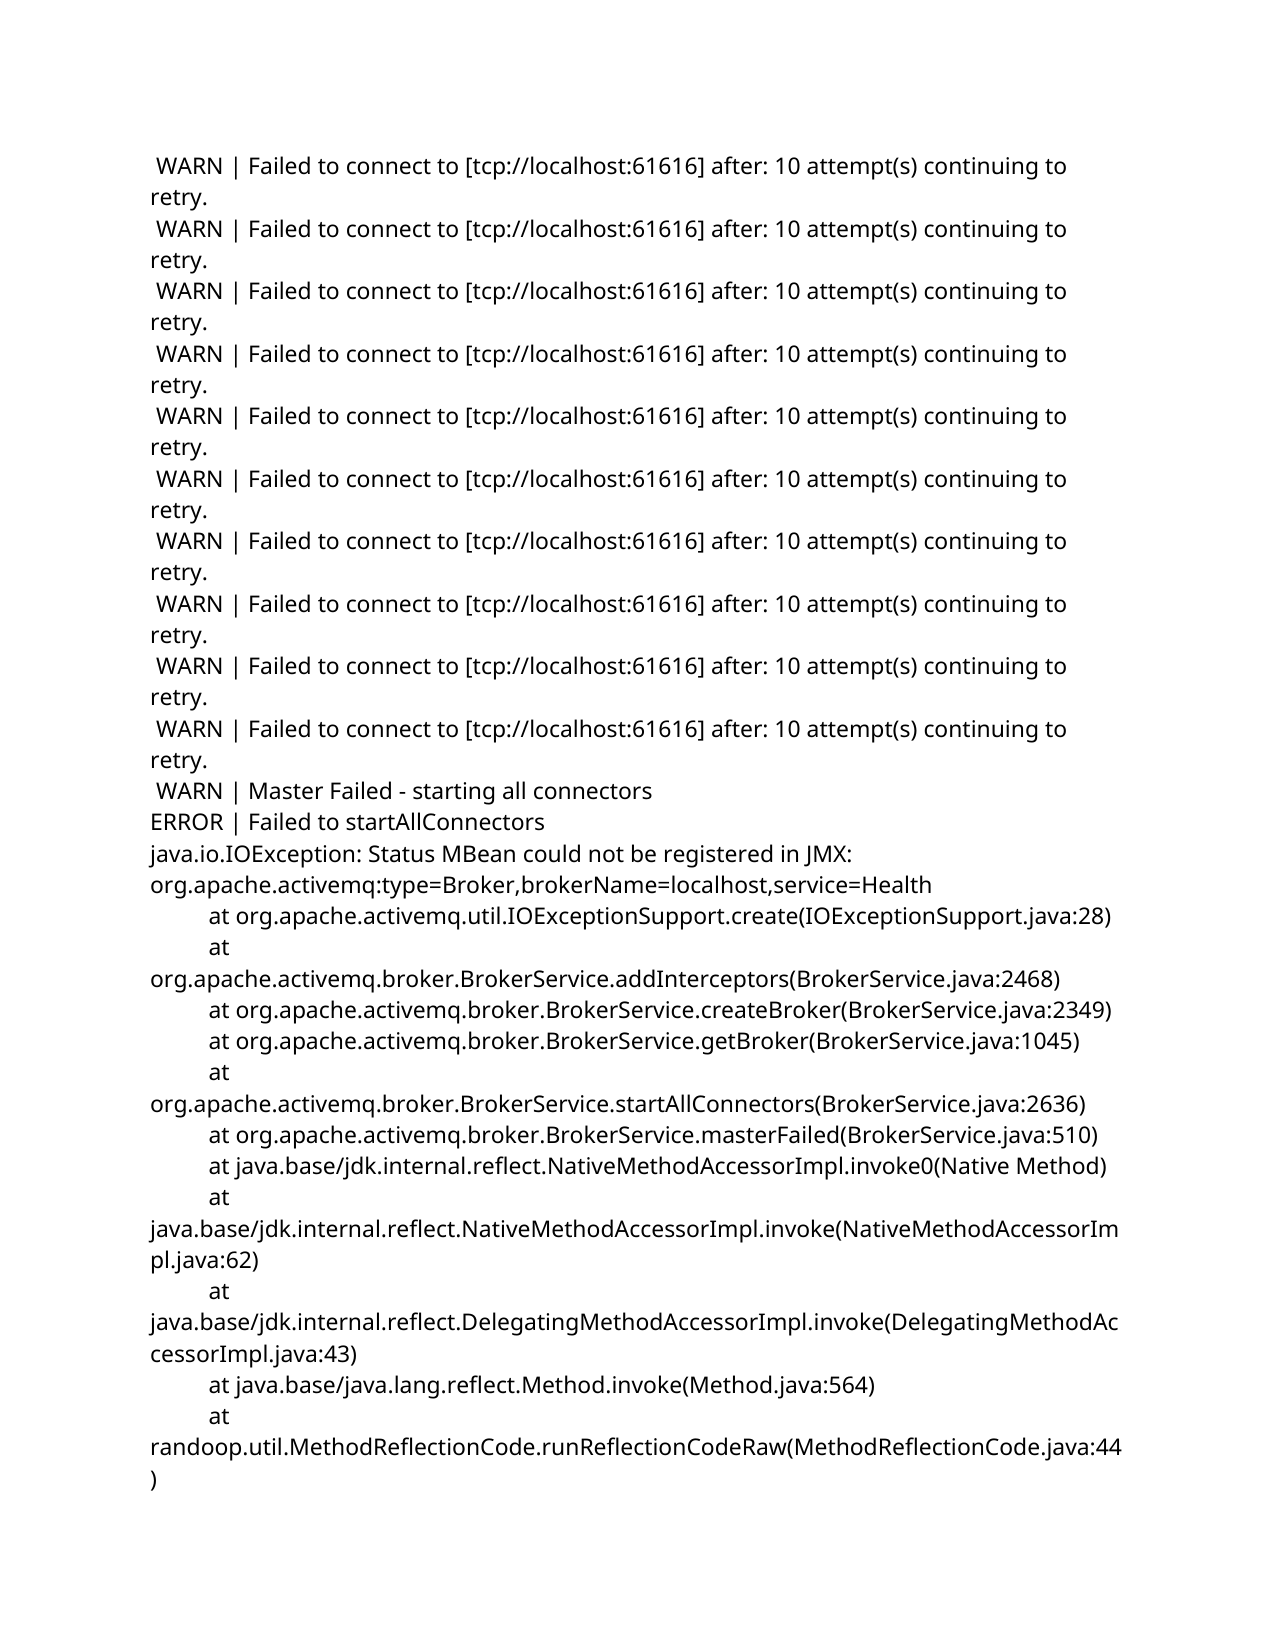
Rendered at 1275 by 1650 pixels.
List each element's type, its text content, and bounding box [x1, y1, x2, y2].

text at org.apache.activemq.broker.BrokerService.getBroker(BrokerService.java:1045) [150, 1025, 1125, 1056]
text WARN | Failed to connect to [tcp://localhost:61616] after: 10 attempt(s) continuing to retry. [150, 525, 1125, 587]
text at org.apache.activemq.broker.BrokerService.startAllConnectors(BrokerService.java:2636) [150, 1056, 1125, 1119]
text WARN | Master Failed - starting all connectors [150, 775, 1125, 806]
text ERROR | Failed to startAllConnectors [150, 806, 1125, 837]
text at java.base/jdk.internal.reflect.NativeMethodAccessorImpl.invoke0(Native Method) [150, 1150, 1125, 1181]
text WARN | Failed to connect to [tcp://localhost:61616] after: 10 attempt(s) continuing to retry. [150, 337, 1125, 400]
text at org.apache.activemq.util.IOExceptionSupport.create(IOExceptionSupport.java:28) [150, 900, 1125, 931]
text WARN | Failed to connect to [tcp://localhost:61616] after: 10 attempt(s) continuing to retry. [150, 275, 1125, 337]
text java.io.IOException: Status MBean could not be registered in JMX: org.apache.activemq:type=Broker,brokerName=localhost,service=Health [150, 837, 1125, 900]
text WARN | Failed to connect to [tcp://localhost:61616] after: 10 attempt(s) continuing to retry. [150, 400, 1125, 462]
text at org.apache.activemq.broker.BrokerService.addInterceptors(BrokerService.java:2468) [150, 931, 1125, 994]
text WARN | Failed to connect to [tcp://localhost:61616] after: 10 attempt(s) continuing to retry. [150, 650, 1125, 712]
text WARN | Failed to connect to [tcp://localhost:61616] after: 10 attempt(s) continuing to retry. [150, 462, 1125, 525]
text WARN | Failed to connect to [tcp://localhost:61616] after: 10 attempt(s) continuing to retry. [150, 587, 1125, 650]
text at java.base/jdk.internal.reflect.DelegatingMethodAccessorImpl.invoke(DelegatingMethodAccessorImpl.java:43) [150, 1275, 1125, 1369]
text at org.apache.activemq.broker.BrokerService.createBroker(BrokerService.java:2349) [150, 994, 1125, 1025]
text at org.apache.activemq.broker.BrokerService.masterFailed(BrokerService.java:510) [150, 1119, 1125, 1150]
text WARN | Failed to connect to [tcp://localhost:61616] after: 10 attempt(s) continuing to retry. [150, 712, 1125, 775]
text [150, 212, 1125, 275]
text at java.base/jdk.internal.reflect.NativeMethodAccessorImpl.invoke(NativeMethodAccessorImpl.java:62) [150, 1181, 1125, 1275]
text at randoop.util.MethodReflectionCode.runReflectionCodeRaw(MethodReflectionCode.java:44) [150, 1400, 1125, 1494]
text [150, 150, 1125, 212]
text at java.base/java.lang.reflect.Method.invoke(Method.java:564) [150, 1369, 1125, 1400]
